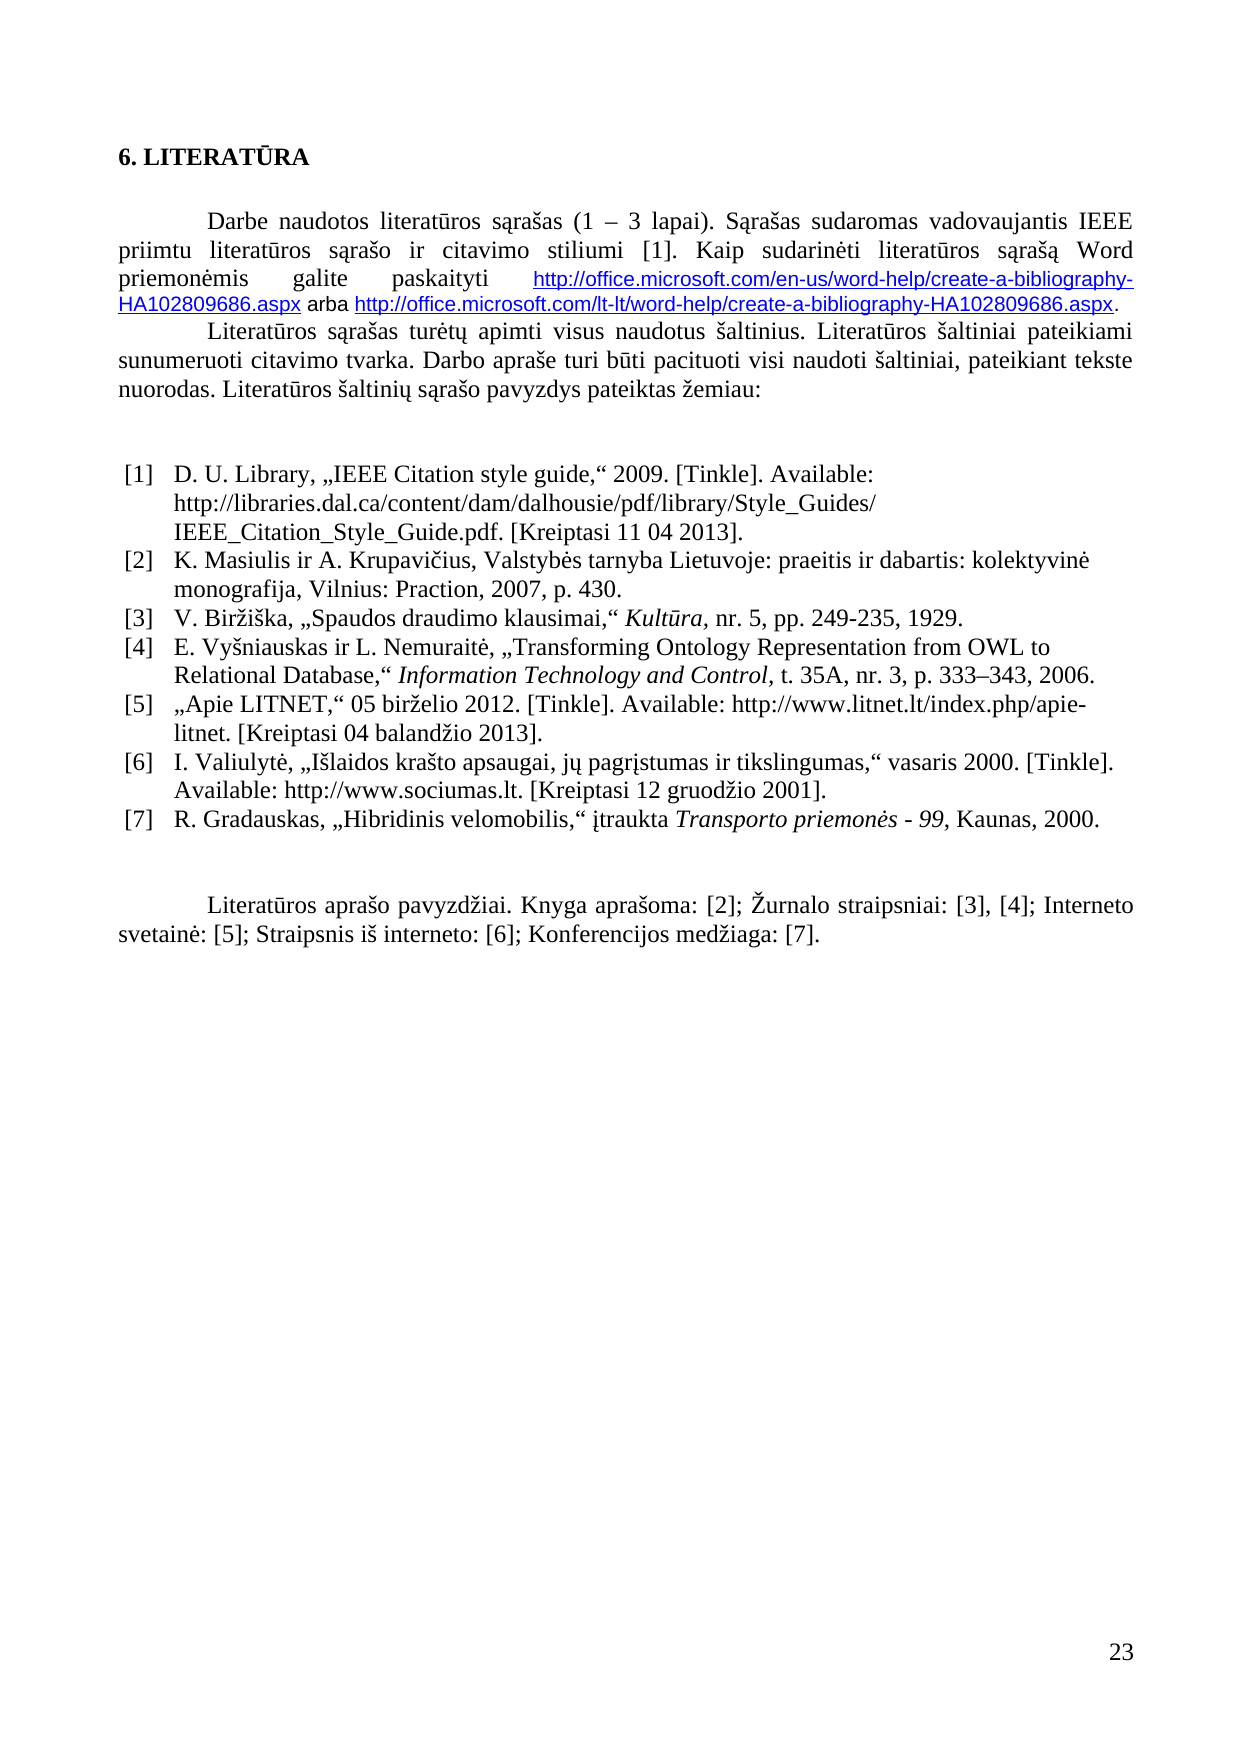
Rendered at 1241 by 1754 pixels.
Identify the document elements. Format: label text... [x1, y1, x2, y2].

subtitle Literatūra [118, 142, 1134, 171]
text Literatūros aprašo pavyzdžiai. Knyga aprašoma:; Žurnalo straipsniai: ,; Interneto svetainė: ; Straipsnis iš interneto: ; Konferencijos medžiaga: . [118, 890, 1134, 948]
table_cell I. Valiulytė, „Išlaidos krašto apsaugai, jų pagrįstumas ir tikslingumas,“ vasaris 2000. [Tinkle]. Available: http://www.sociumas.lt. [Kreiptasi 12 gruodžio 2001]. [168, 747, 1134, 804]
table_cell [2] [118, 545, 168, 603]
table_cell [4] [118, 632, 168, 689]
table_cell „Apie LITNET,“ 05 birželio 2012. [Tinkle]. Available: http://www.litnet.lt/index.php/apie-litnet. [Kreiptasi 04 balandžio 2013]. [168, 689, 1134, 747]
table_cell R. Gradauskas, „Hibridinis velomobilis,“ įtraukta Transporto priemonės - 99, Kaunas, 2000. [168, 804, 1134, 833]
table_cell [7] [118, 804, 168, 833]
table_cell [5] [118, 689, 168, 747]
table_cell E. Vyšniauskas ir L. Nemuraitė, „Transforming Ontology Representation from OWL to Relational Database,“ Information Technology and Control, t. 35A, nr. 3, p. 333–343, 2006. [168, 632, 1134, 689]
text Literatūros sąrašas turėtų apimti visus naudotus šaltinius. Literatūros šaltiniai pateikiami sunumeruoti citavimo tvarka. Darbo apraše turi būti pacituoti visi naudoti šaltiniai, pateikiant tekste nuorodas. Literatūros šaltinių sąrašo pavyzdys pateiktas žemiau: [118, 316, 1134, 402]
text Darbe naudotos literatūros sąrašas (1 – 3 lapai). Sąrašas sudaromas vadovaujantis IEEE priimtu literatūros sąrašo ir citavimo stiliumi . Kaip sudarinėti literatūros sąrašą Word priemonėmis galite paskaityti http://office.microsoft.com/en-us/word-help/create-a-bibliography-HA102809686.aspx arba http://office.microsoft.com/lt-lt/word-help/create-a-bibliography-HA102809686.aspx. [118, 206, 1134, 316]
table_cell V. Biržiška, „Spaudos draudimo klausimai,“ Kultūra, nr. 5, pp. 249-235, 1929. [168, 603, 1134, 632]
table_header [1] [118, 459, 168, 545]
table_header D. U. Library, „IEEE Citation style guide,“ 2009. [Tinkle]. Available: http://libraries.dal.ca/content/dam/dalhousie/pdf/library/Style_Guides/IEEE_Citation_Style_Guide.pdf. [Kreiptasi 11 04 2013]. [168, 459, 1134, 545]
table_cell K. Masiulis ir A. Krupavičius, Valstybės tarnyba Lietuvoje: praeitis ir dabartis: kolektyvinė monografija, Vilnius: Praction, 2007, p. 430. [168, 545, 1134, 603]
table_cell [3] [118, 603, 168, 632]
table_cell [6] [118, 747, 168, 804]
